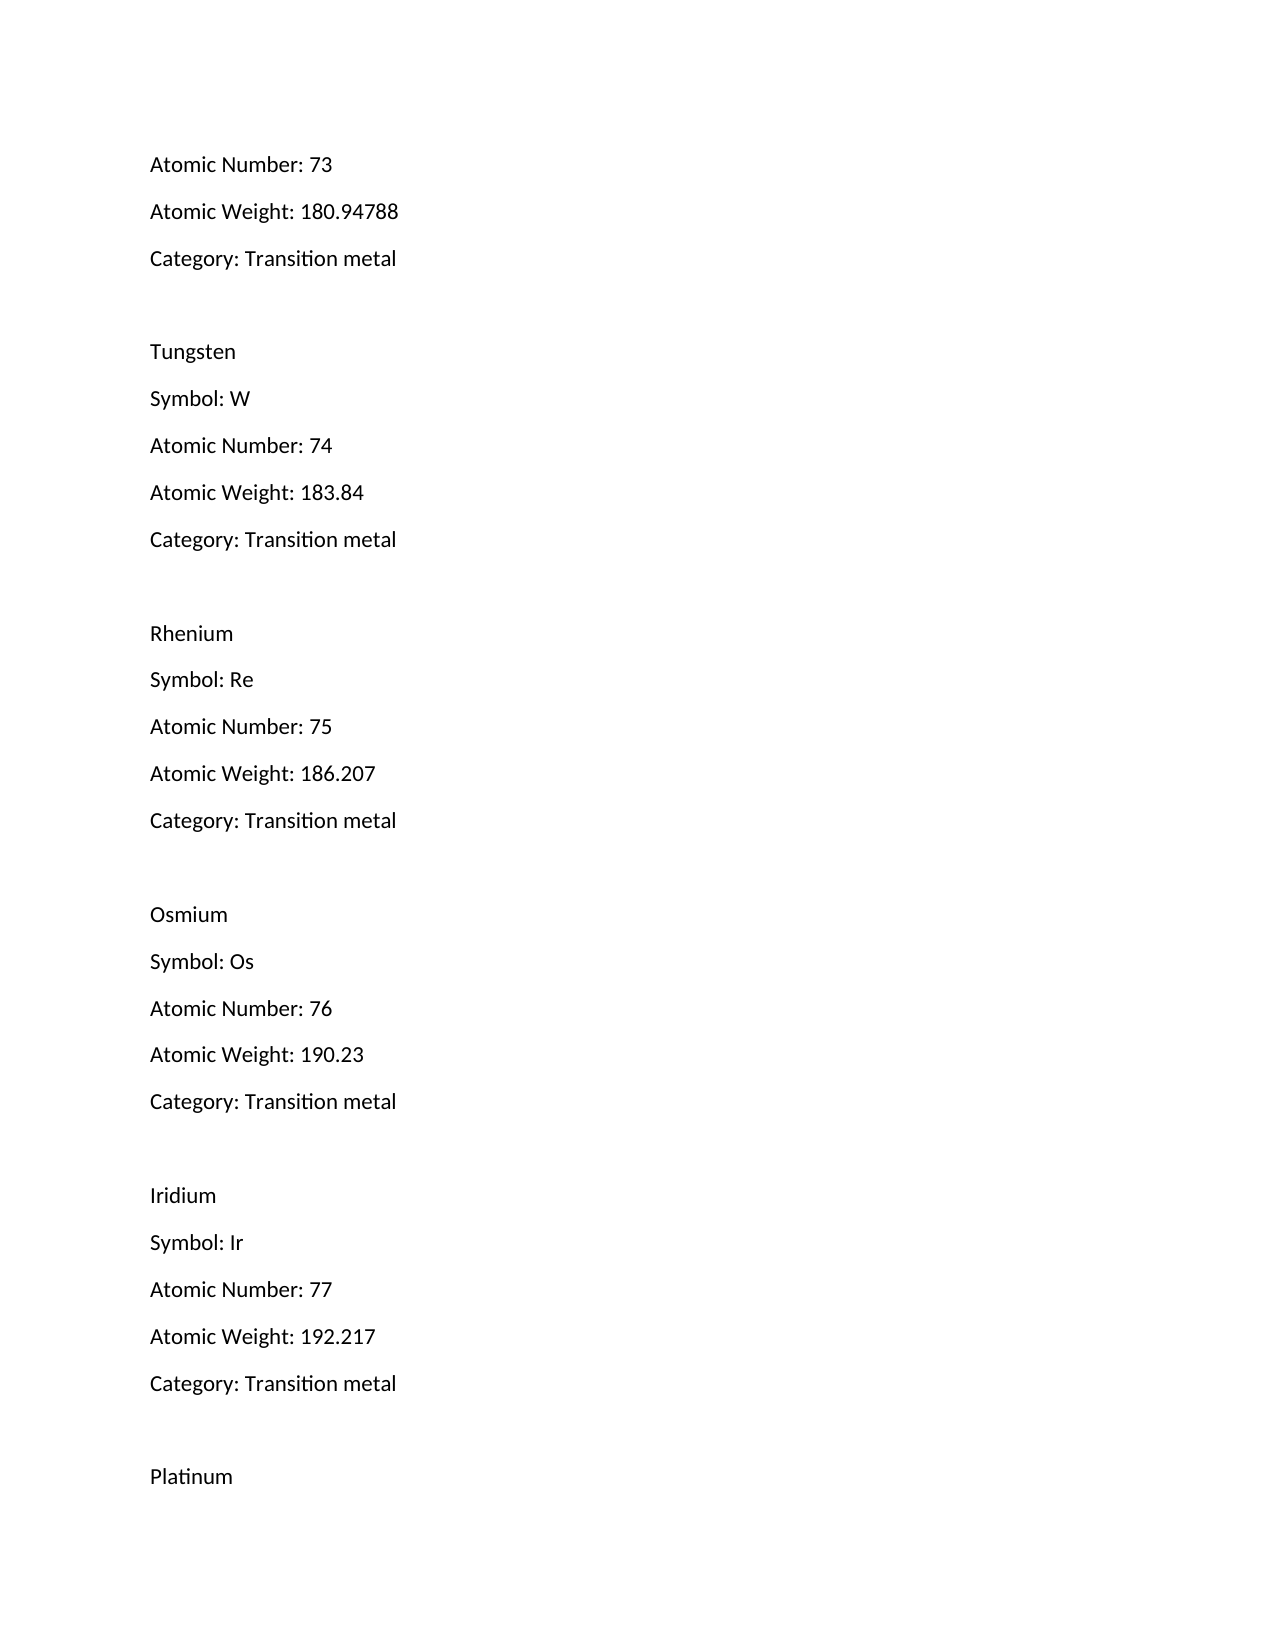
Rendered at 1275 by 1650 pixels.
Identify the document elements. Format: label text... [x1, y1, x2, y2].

text Atomic Weight: 186.207 [150, 759, 1125, 787]
text Category: Transition metal [150, 1087, 1125, 1116]
text Symbol: Os [150, 947, 1125, 975]
text Category: Transition metal [150, 806, 1125, 834]
text Atomic Number: 76 [150, 994, 1125, 1022]
text Atomic Number: 77 [150, 1275, 1125, 1303]
text Atomic Weight: 183.84 [150, 478, 1125, 506]
text Atomic Weight: 180.94788 [150, 197, 1125, 225]
text Tungsten [150, 337, 1125, 366]
text Iridium [150, 1181, 1125, 1209]
text Rhenium [150, 619, 1125, 647]
text Category: Transition metal [150, 1369, 1125, 1397]
text Atomic Number: 74 [150, 431, 1125, 459]
text Osmium [150, 900, 1125, 928]
text Symbol: Re [150, 666, 1125, 694]
text Atomic Number: 73 [150, 150, 1125, 178]
text Category: Transition metal [150, 244, 1125, 272]
text Category: Transition metal [150, 525, 1125, 553]
text Atomic Weight: 192.217 [150, 1322, 1125, 1350]
text Platinum [150, 1462, 1125, 1491]
text Symbol: W [150, 384, 1125, 412]
text Atomic Number: 75 [150, 712, 1125, 741]
text Atomic Weight: 190.23 [150, 1041, 1125, 1069]
text Symbol: Ir [150, 1228, 1125, 1256]
